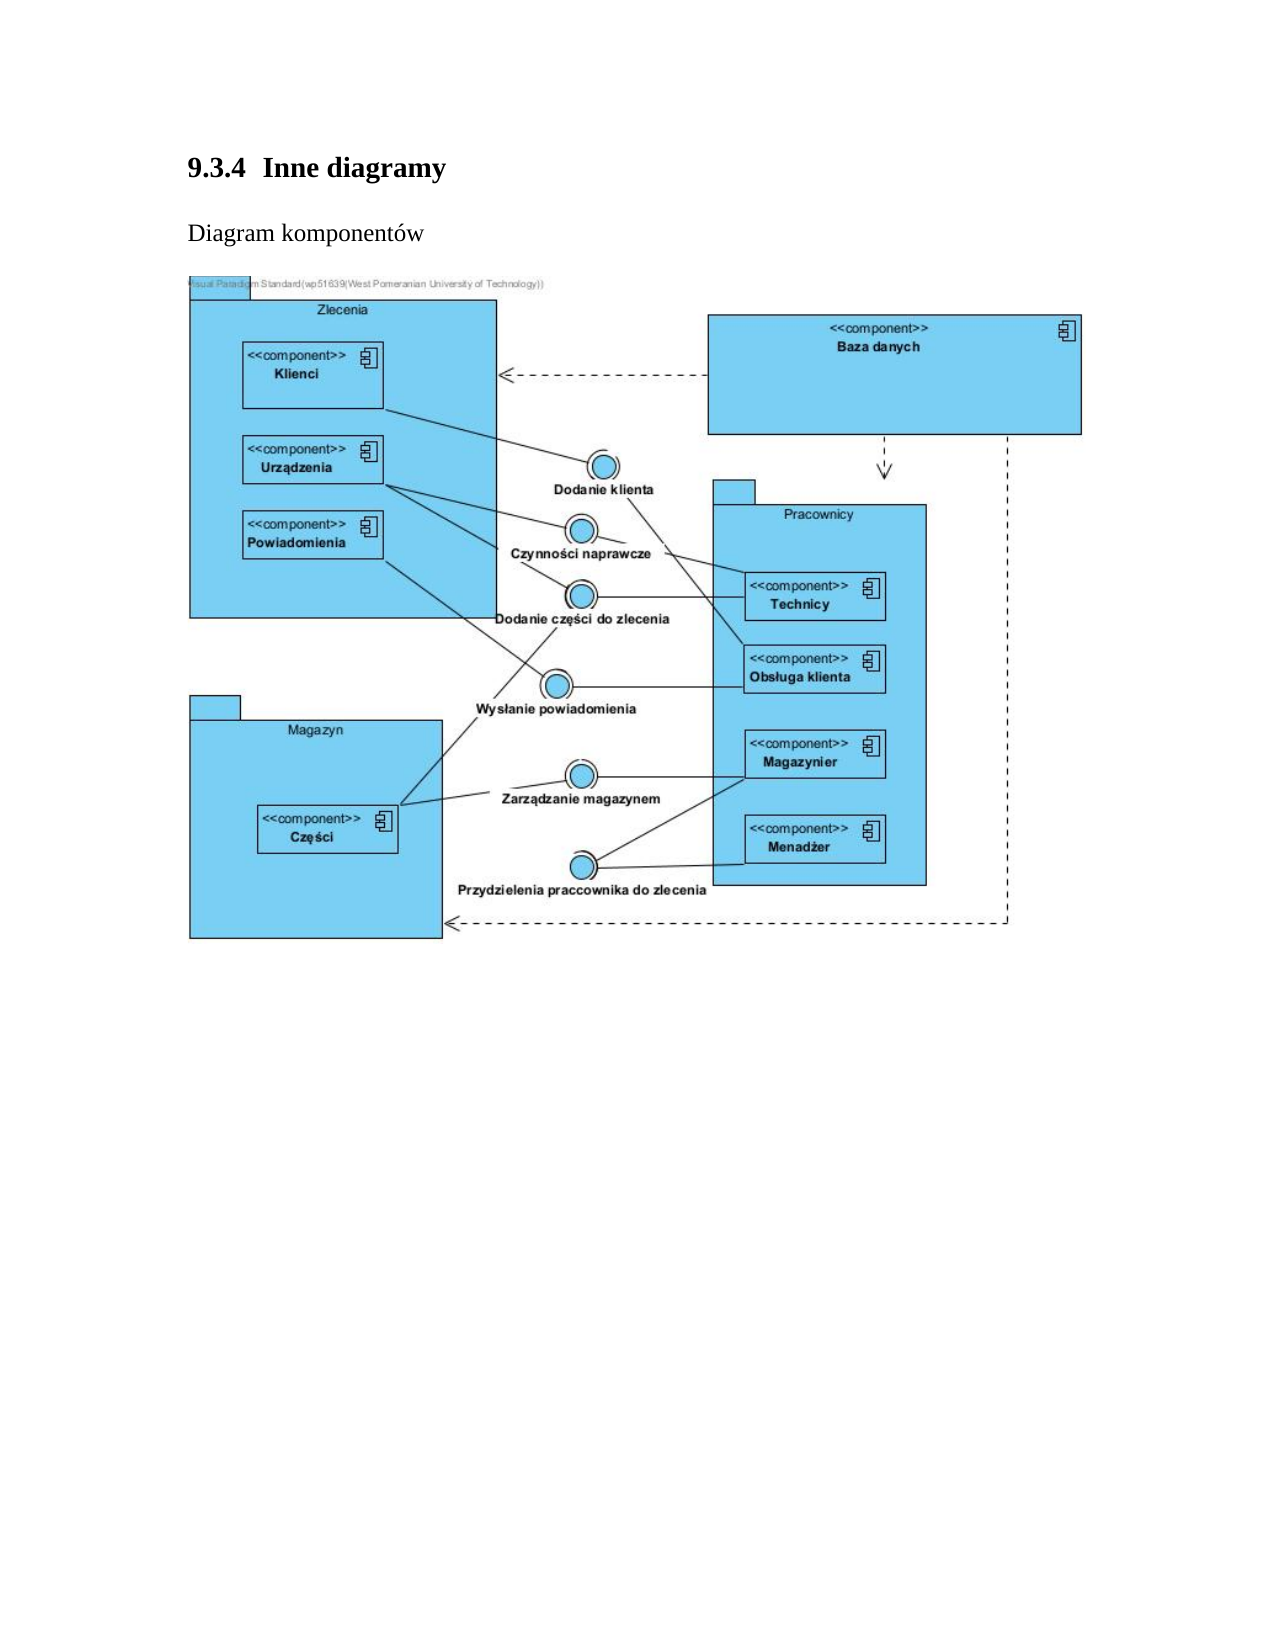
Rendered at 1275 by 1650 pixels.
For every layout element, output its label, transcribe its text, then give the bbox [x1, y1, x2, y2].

picture [187, 276, 1087, 944]
text Diagram komponentów [187, 218, 1087, 247]
subtitle Inne diagramy [187, 150, 1087, 183]
